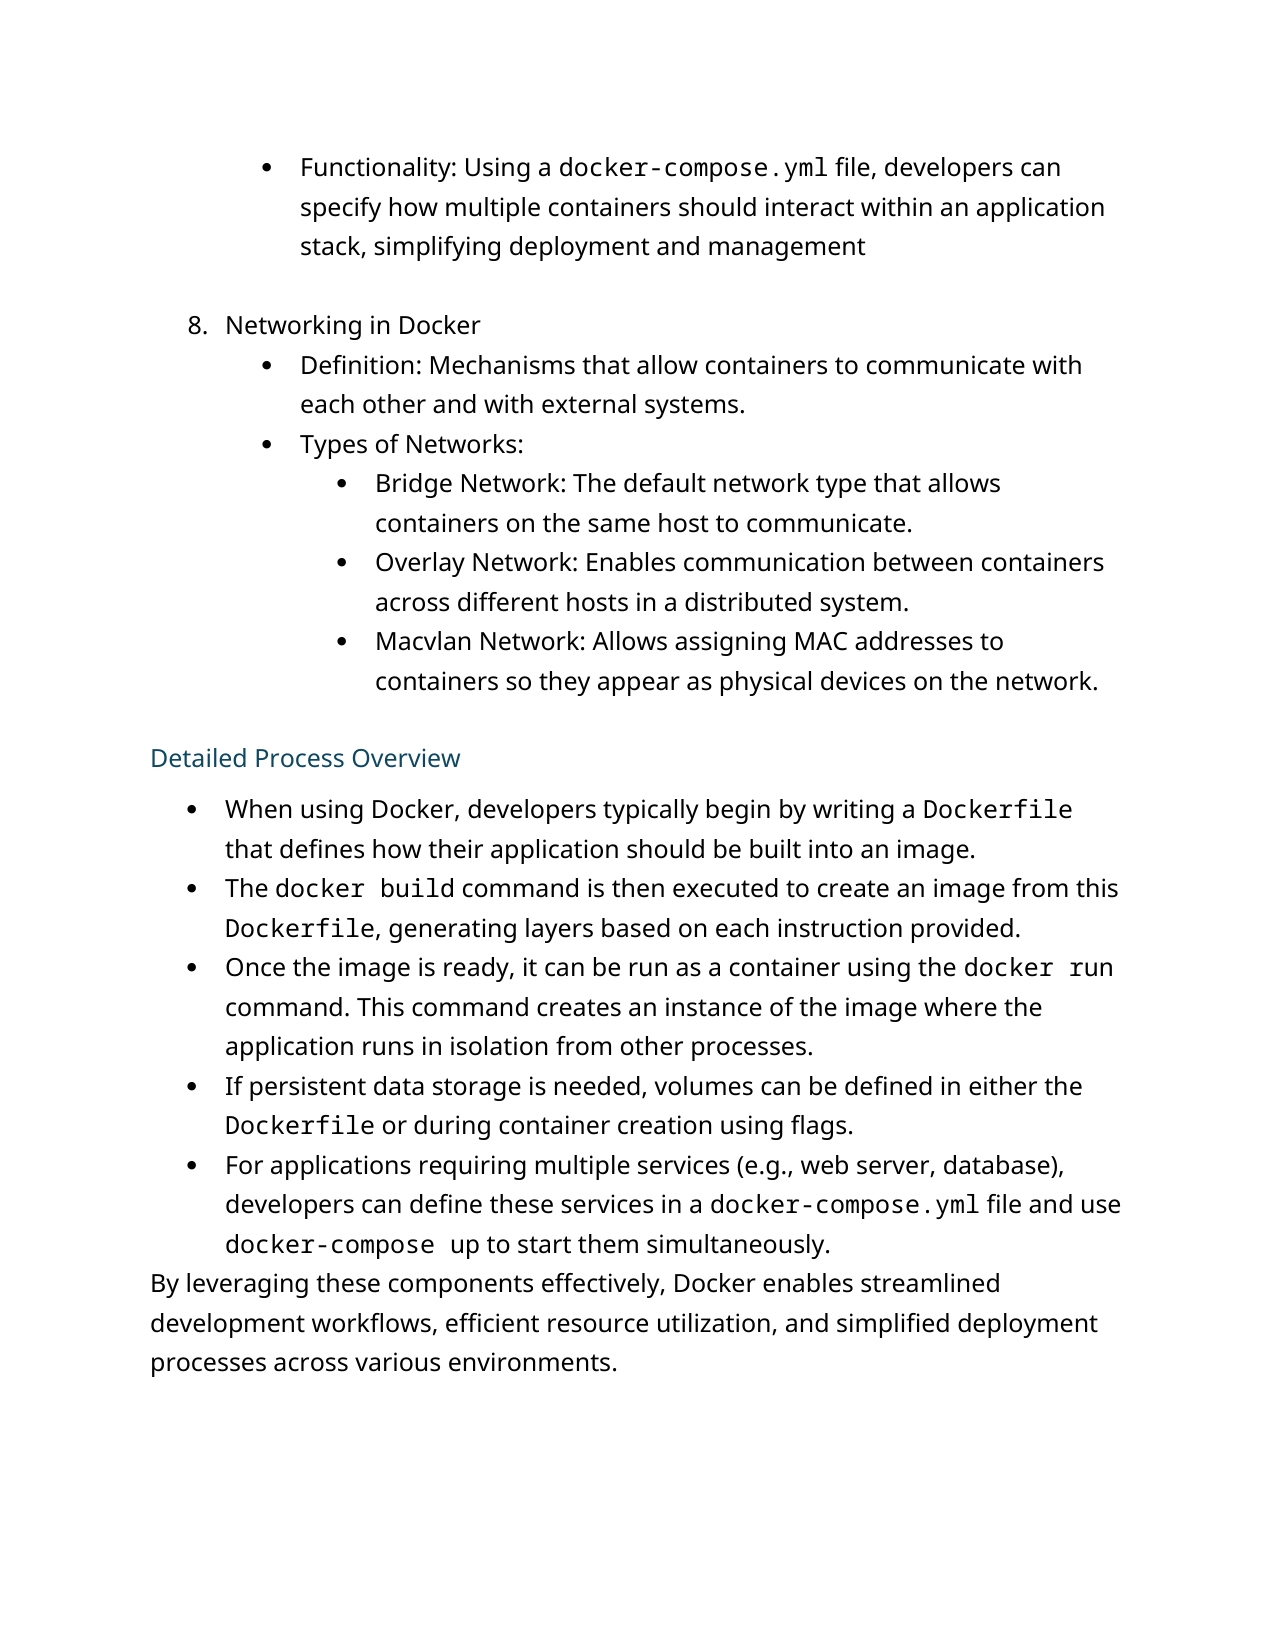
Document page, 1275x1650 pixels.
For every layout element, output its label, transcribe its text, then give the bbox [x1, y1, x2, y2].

list Networking in Docker [187, 308, 1125, 342]
list Once the image is ready, it can be run as a container using the docker run command. This command creates an instance of the image where the application runs in isolation from other processes. [187, 950, 1125, 1063]
subtitle Detailed Process Overview [150, 740, 1125, 774]
list If persistent data storage is needed, volumes can be defined in either the Dockerfile or during container creation using flags. [187, 1068, 1125, 1142]
list Overlay Network: Enables communication between containers across different hosts in a distributed system. [337, 545, 1125, 618]
list The docker build command is then executed to create an image from this Dockerfile, generating layers based on each instruction provided. [187, 871, 1125, 945]
list Functionality: Using a docker-compose.yml file, developers can specify how multiple containers should interact within an application stack, simplifying deployment and management [262, 150, 1125, 263]
list Types of Networks: [262, 426, 1125, 460]
list For applications requiring multiple services (e.g., web server, database), developers can define these services in a docker-compose.yml file and use docker-compose up to start them simultaneously. [187, 1147, 1125, 1261]
list When using Docker, developers typically begin by writing a Dockerfile that defines how their application should be built into an image. [187, 792, 1125, 866]
list Definition: Mechanisms that allow containers to communicate with each other and with external systems. [262, 347, 1125, 421]
list Macvlan Network: Allows assigning MAC addresses to containers so they appear as physical devices on the network. [337, 624, 1125, 697]
list Bridge Network: The default network type that allows containers on the same host to communicate. [337, 466, 1125, 539]
